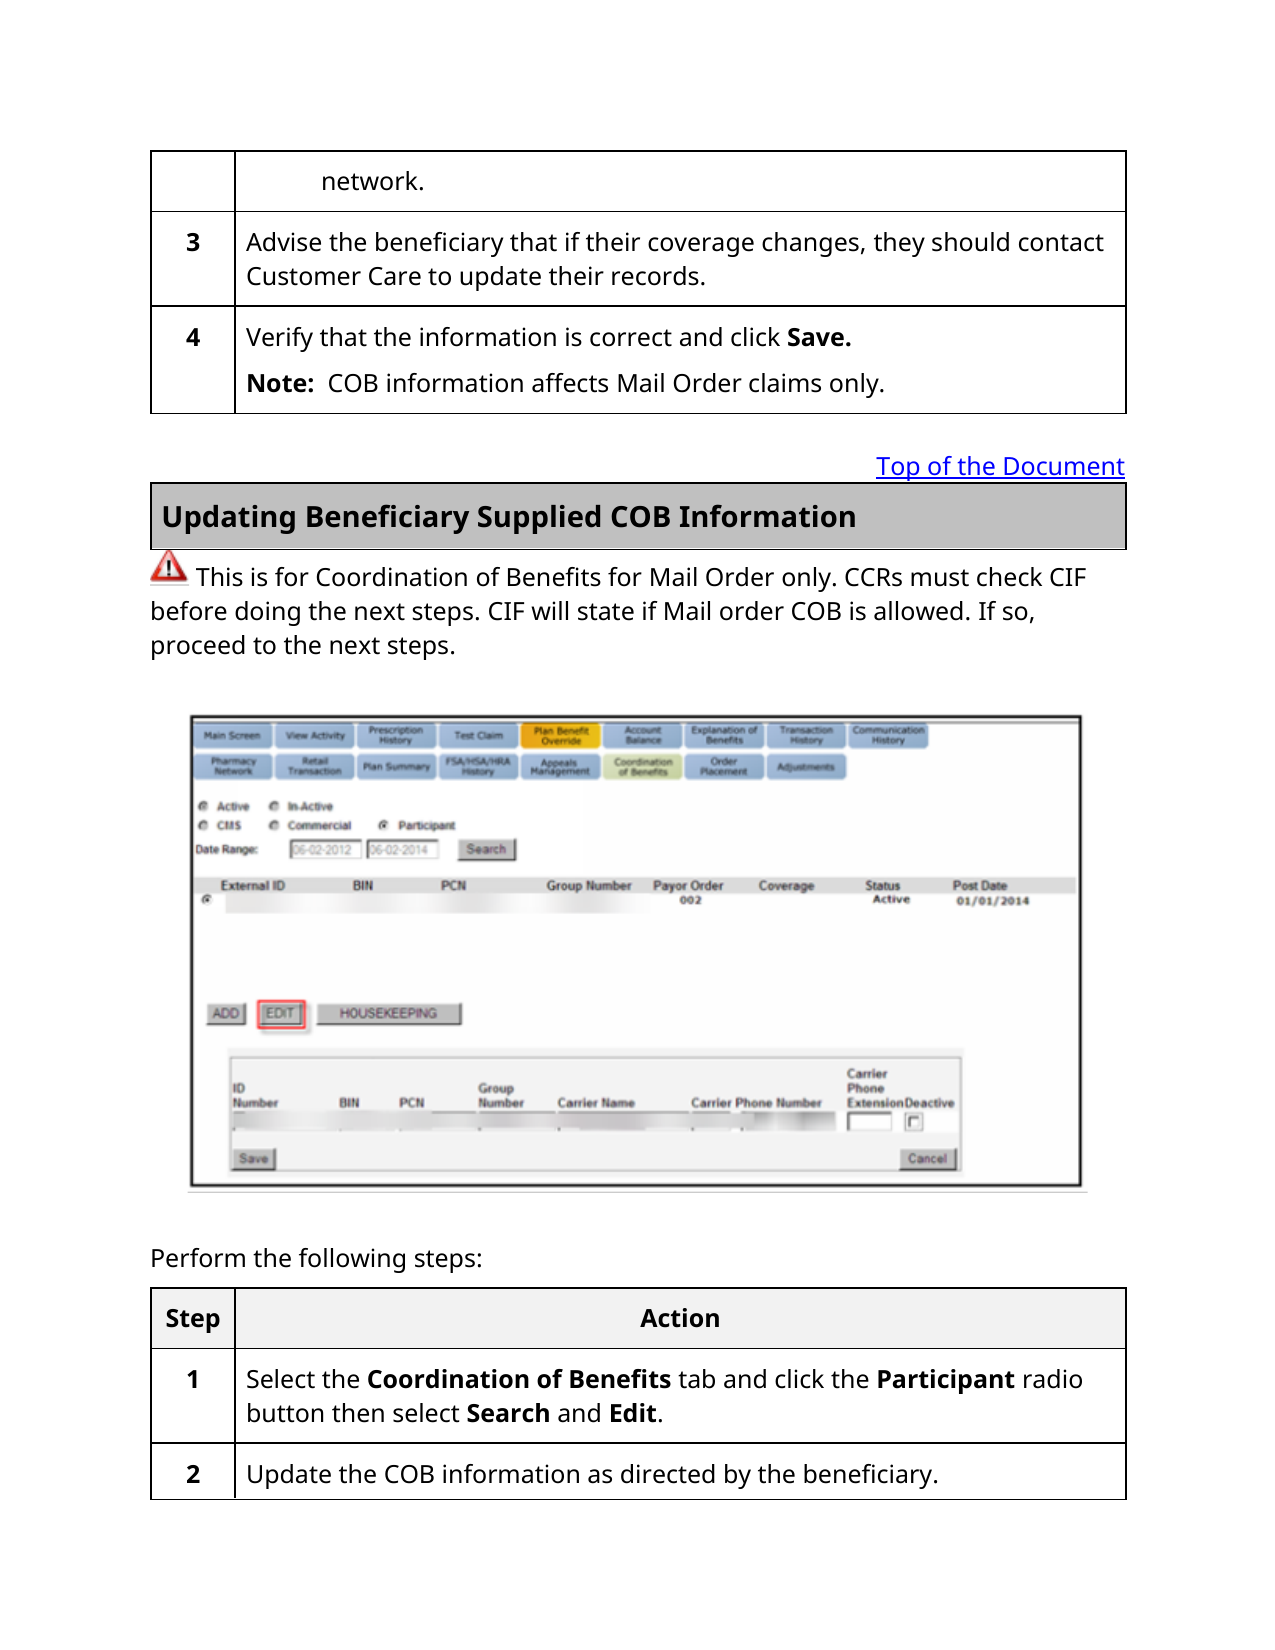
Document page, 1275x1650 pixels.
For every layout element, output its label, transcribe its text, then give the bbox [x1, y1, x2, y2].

text This is for Coordination of Benefits for Mail Order only. CCRs must check CIF before doing the next steps. CIF will state if Mail order COB is allowed. If so, proceed to the next steps. [150, 550, 1125, 662]
table_cell 1 [152, 1349, 234, 1442]
text Perform the following steps: [150, 1240, 1125, 1274]
picture [187, 710, 1088, 1194]
table_header Step [152, 1289, 234, 1348]
table_header Updating Beneficiary Supplied COB Information [152, 484, 1125, 548]
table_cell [236, 1444, 1125, 1498]
table_cell 2 [152, 1444, 234, 1498]
table_cell Select the Coordination of Benefits tab and click the Participant radio button then select Search and Edit. [236, 1349, 1125, 1442]
table_header Action [236, 1289, 1125, 1348]
table_cell 4 [152, 307, 234, 412]
table_cell 2 [152, 152, 234, 211]
table_cell Advise the beneficiary that if their coverage changes, they should contact Customer Care to update their records. [236, 212, 1125, 305]
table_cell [236, 152, 1125, 211]
table_cell Verify that the information is correct and click Save. Note: COB information affects Mail Order claims only. [236, 307, 1125, 412]
table_cell 3 [152, 212, 234, 305]
picture [150, 550, 190, 587]
text Top of the Document [150, 448, 1125, 482]
